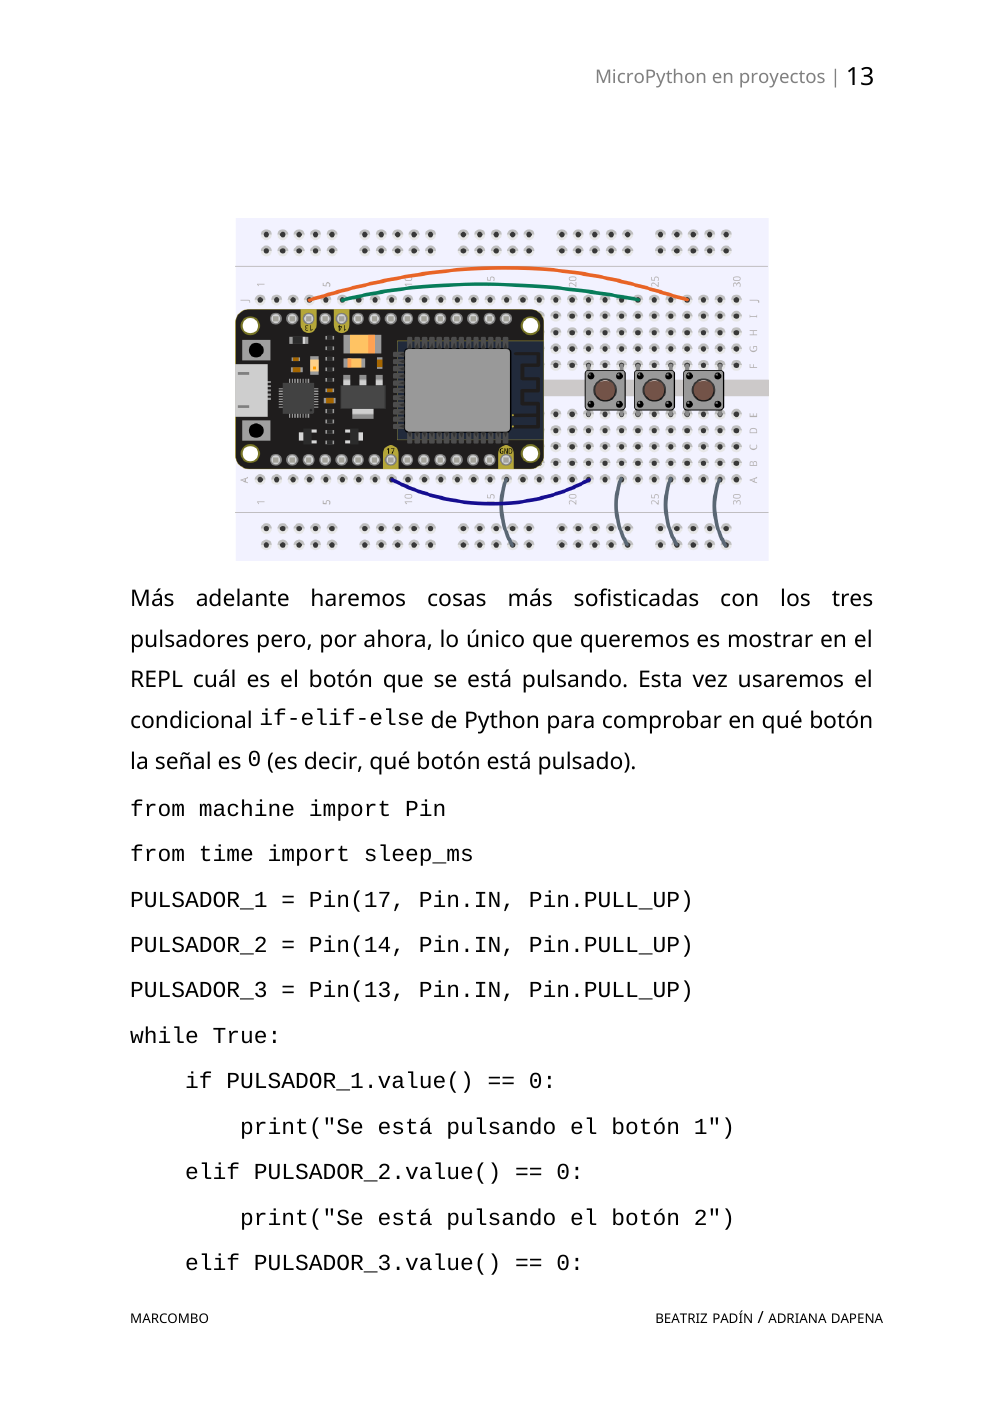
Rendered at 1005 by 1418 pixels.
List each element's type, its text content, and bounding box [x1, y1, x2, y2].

text from machine import Pin [130, 797, 874, 823]
text if PULSADOR_1.value() == 0: [130, 1069, 874, 1096]
picture [235, 218, 769, 561]
text from time import sleep_ms [130, 842, 874, 868]
text print("Se está pulsando el botón 2") [130, 1206, 874, 1232]
text elif PULSADOR_3.value() == 0: [130, 1251, 874, 1277]
text PULSADOR_3 = Pin(13, Pin.IN, Pin.PULL_UP) [130, 979, 874, 1005]
text elif PULSADOR_2.value() == 0: [130, 1160, 874, 1186]
text while True: [130, 1024, 874, 1050]
text Más adelante haremos cosas más sofisticadas con los tres pulsadores pero, por ahora, lo único que queremos es mostrar en el REPL cuál es el botón que se está pulsando. Esta vez usaremos el condicional if-elif-else de Python para comprobar en qué botón la señal es 0 (es decir, qué botón está pulsado). [130, 582, 874, 776]
text PULSADOR_1 = Pin(17, Pin.IN, Pin.PULL_UP) [130, 888, 874, 914]
text PULSADOR_2 = Pin(14, Pin.IN, Pin.PULL_UP) [130, 933, 874, 959]
text print("Se está pulsando el botón 1") [130, 1115, 874, 1141]
